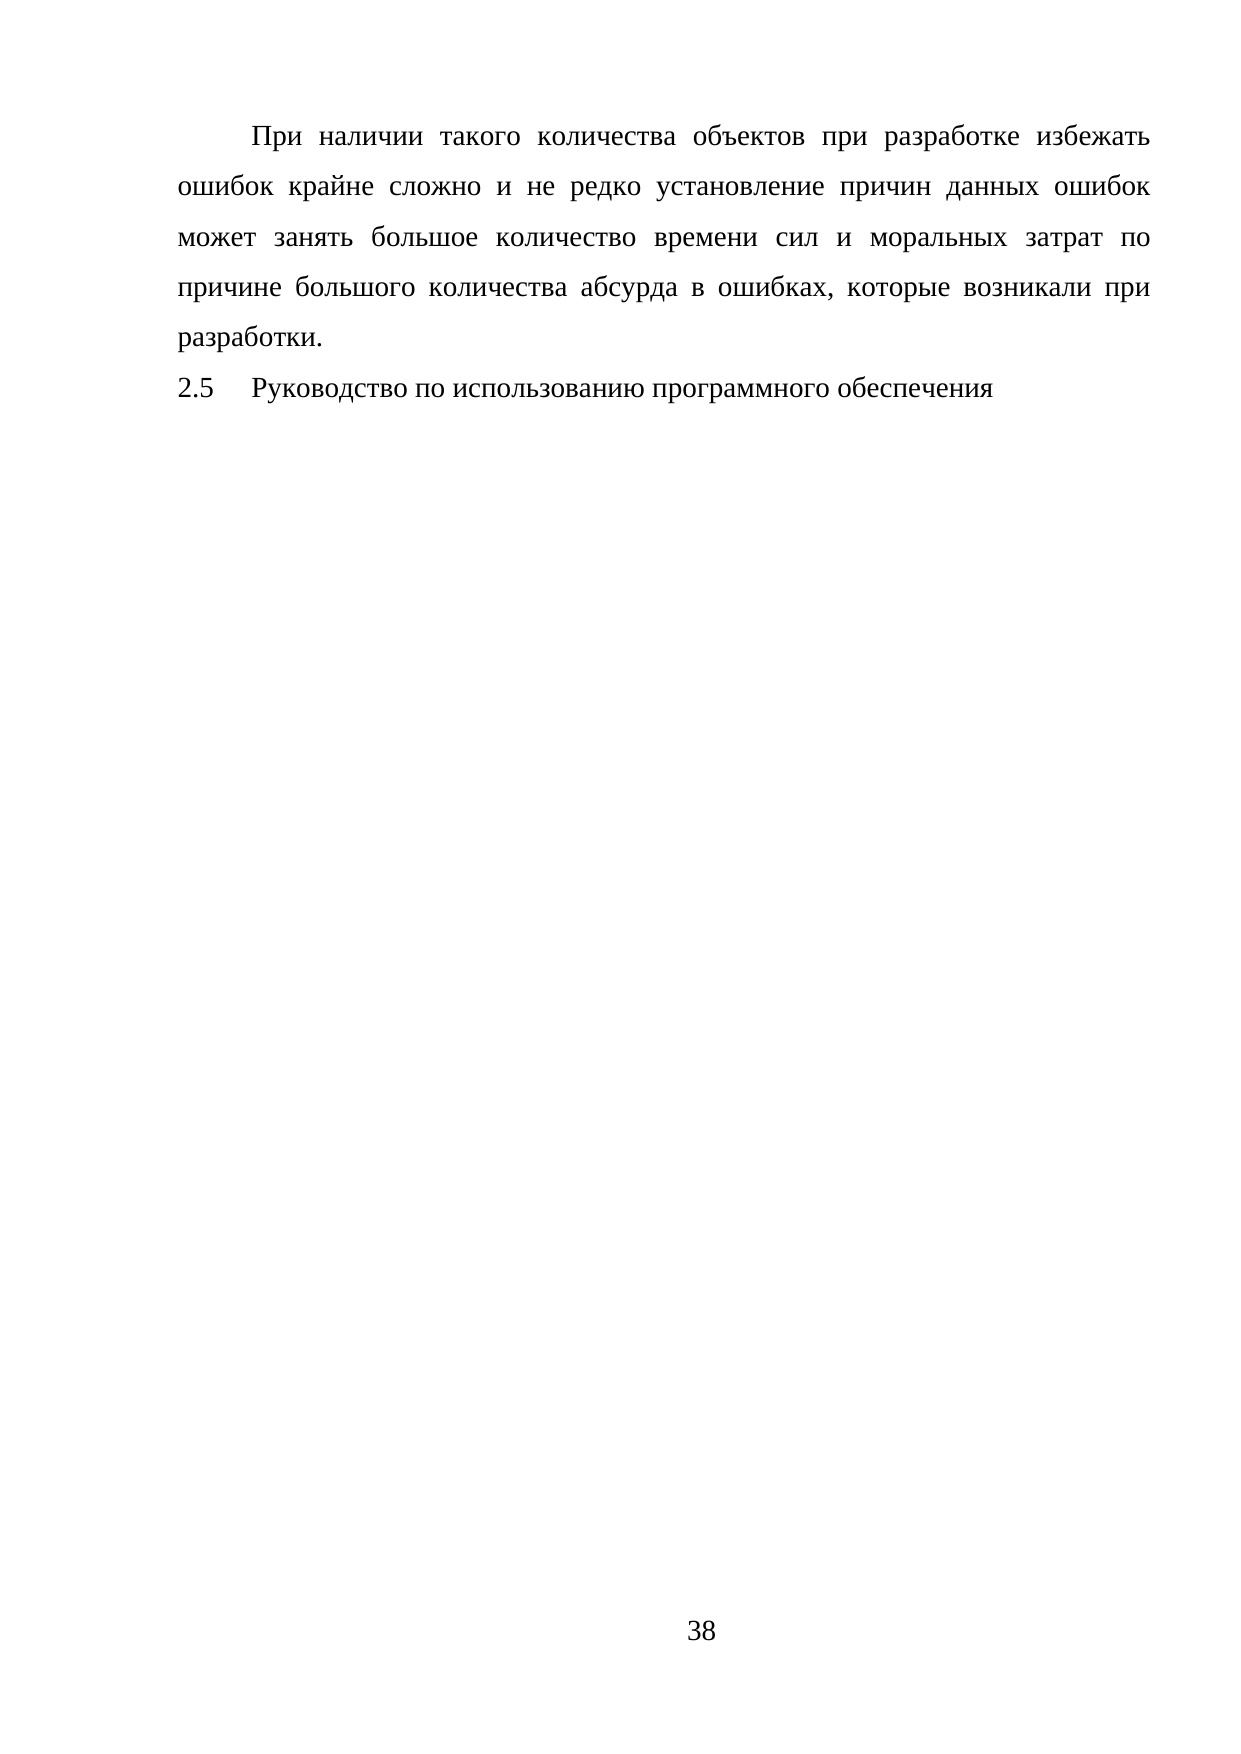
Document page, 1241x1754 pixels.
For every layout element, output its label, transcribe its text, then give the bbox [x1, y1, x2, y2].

subtitle Руководство по использованию программного обеспечения [177, 370, 1152, 403]
text При наличии такого количества объектов при разработке избежать ошибок крайне сложно и не редко установление причин данных ошибок может занять большое количество времени сил и моральных затрат по причине большого количества абсурда в ошибках, которые возникали при разработки. [177, 118, 1152, 353]
